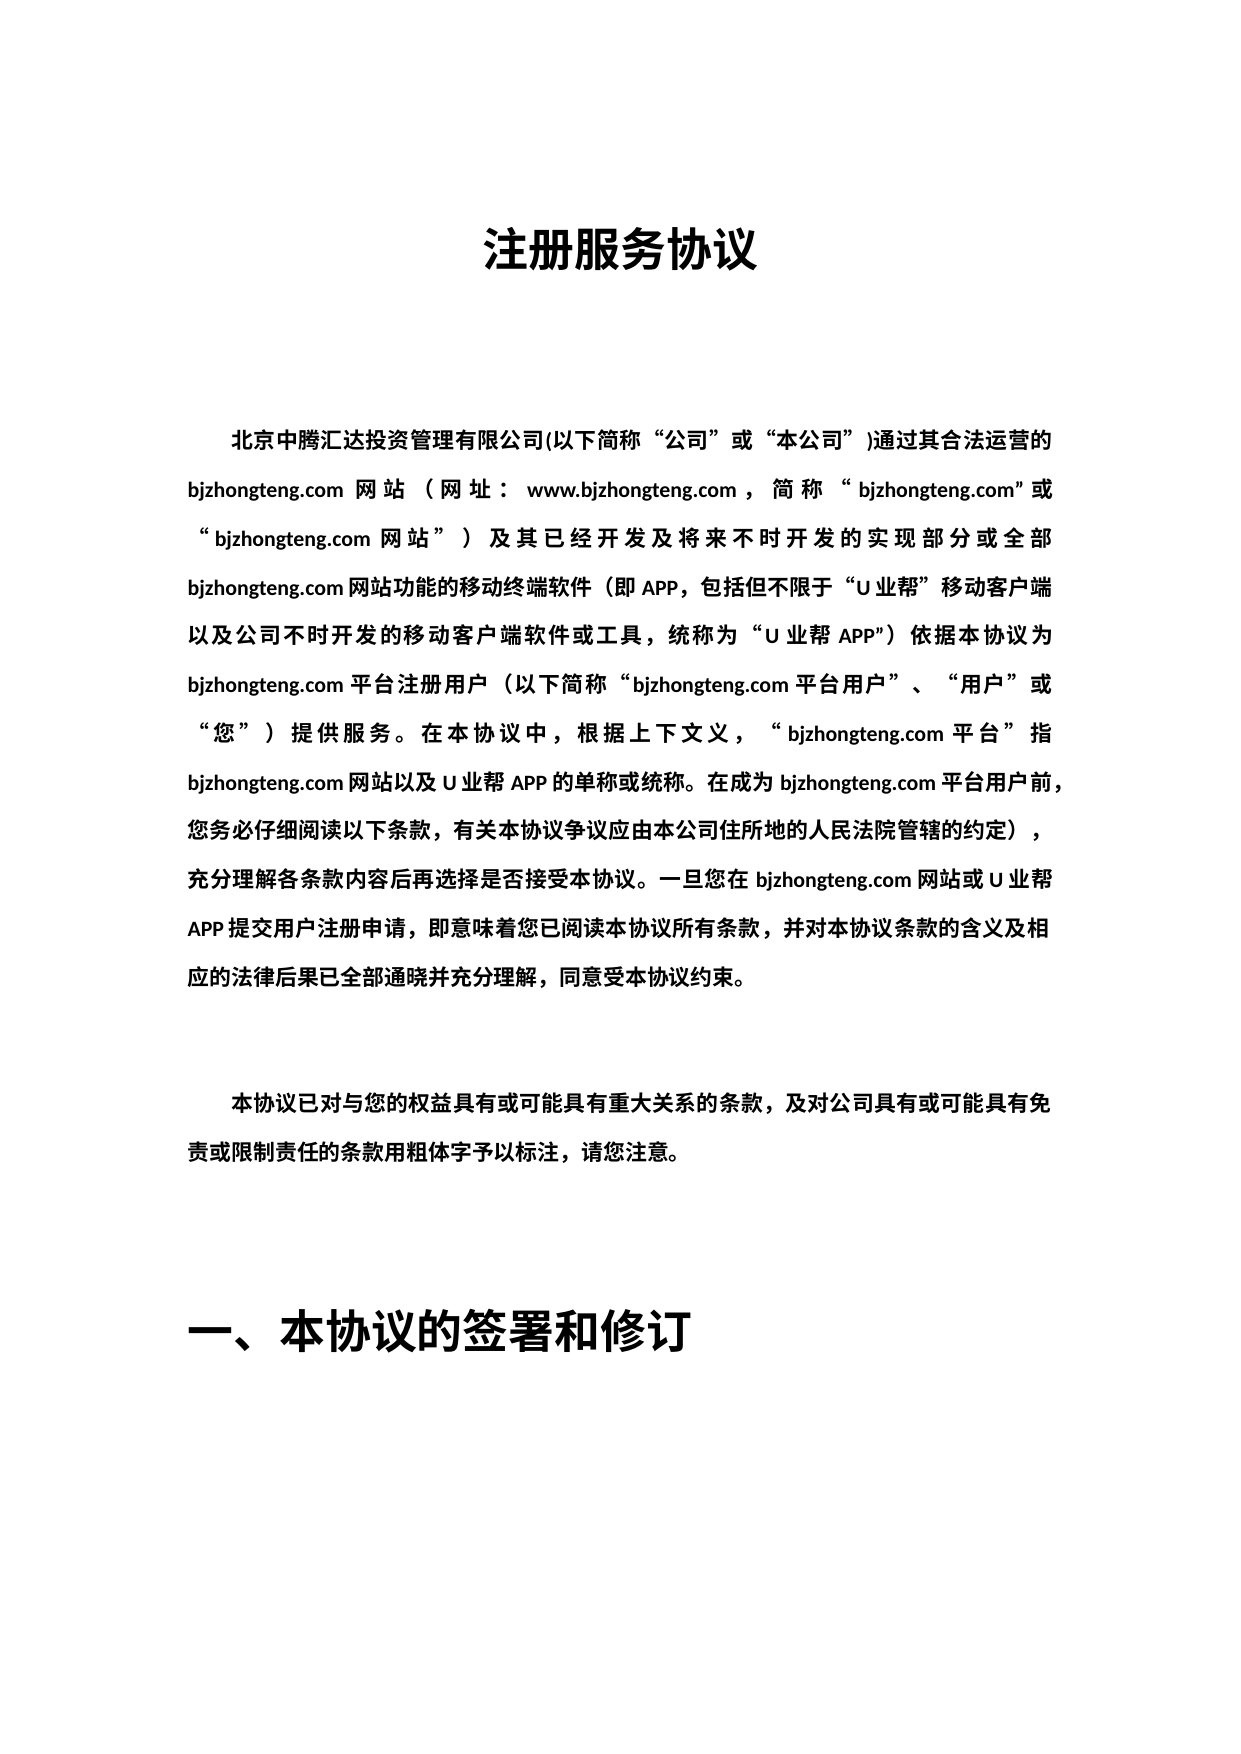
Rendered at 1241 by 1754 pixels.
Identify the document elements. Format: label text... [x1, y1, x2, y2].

text 北京中腾汇达投资管理有限公司(以下简称“公司”或“本公司”)通过其合法运营的bjzhongteng.com网站（网址：www.bjzhongteng.com，简称“bjzhongteng.com”或“bjzhongteng.com网站”）及其已经开发及将来不时开发的实现部分或全部bjzhongteng.com网站功能的移动终端软件（即APP，包括但不限于“U业帮”移动客户端以及公司不时开发的移动客户端软件或工具，统称为“U业帮APP”）依据本协议为bjzhongteng.com平台注册用户（以下简称“bjzhongteng.com平台用户”、“用户”或“您”）提供服务。在本协议中，根据上下文义，“bjzhongteng.com平台”指bjzhongteng.com网站以及U业帮APP的单称或统称。在成为bjzhongteng.com平台用户前，您务必仔细阅读以下条款，有关本协议争议应由本公司住所地的人民法院管辖的约定），充分理解各条款内容后再选择是否接受本协议。一旦您在bjzhongteng.com网站或U业帮 APP提交用户注册申请，即意味着您已阅读本协议所有条款，并对本协议条款的含义及相应的法律后果已全部通晓并充分理解，同意受本协议约束。 [187, 423, 1053, 992]
subtitle 一、本协议的签署和修订 [187, 1280, 1053, 1378]
subtitle 注册服务协议 [187, 197, 1053, 295]
text 本协议已对与您的权益具有或可能具有重大关系的条款，及对公司具有或可能具有免责或限制责任的条款用粗体字予以标注，请您注意。 [187, 1086, 1053, 1167]
